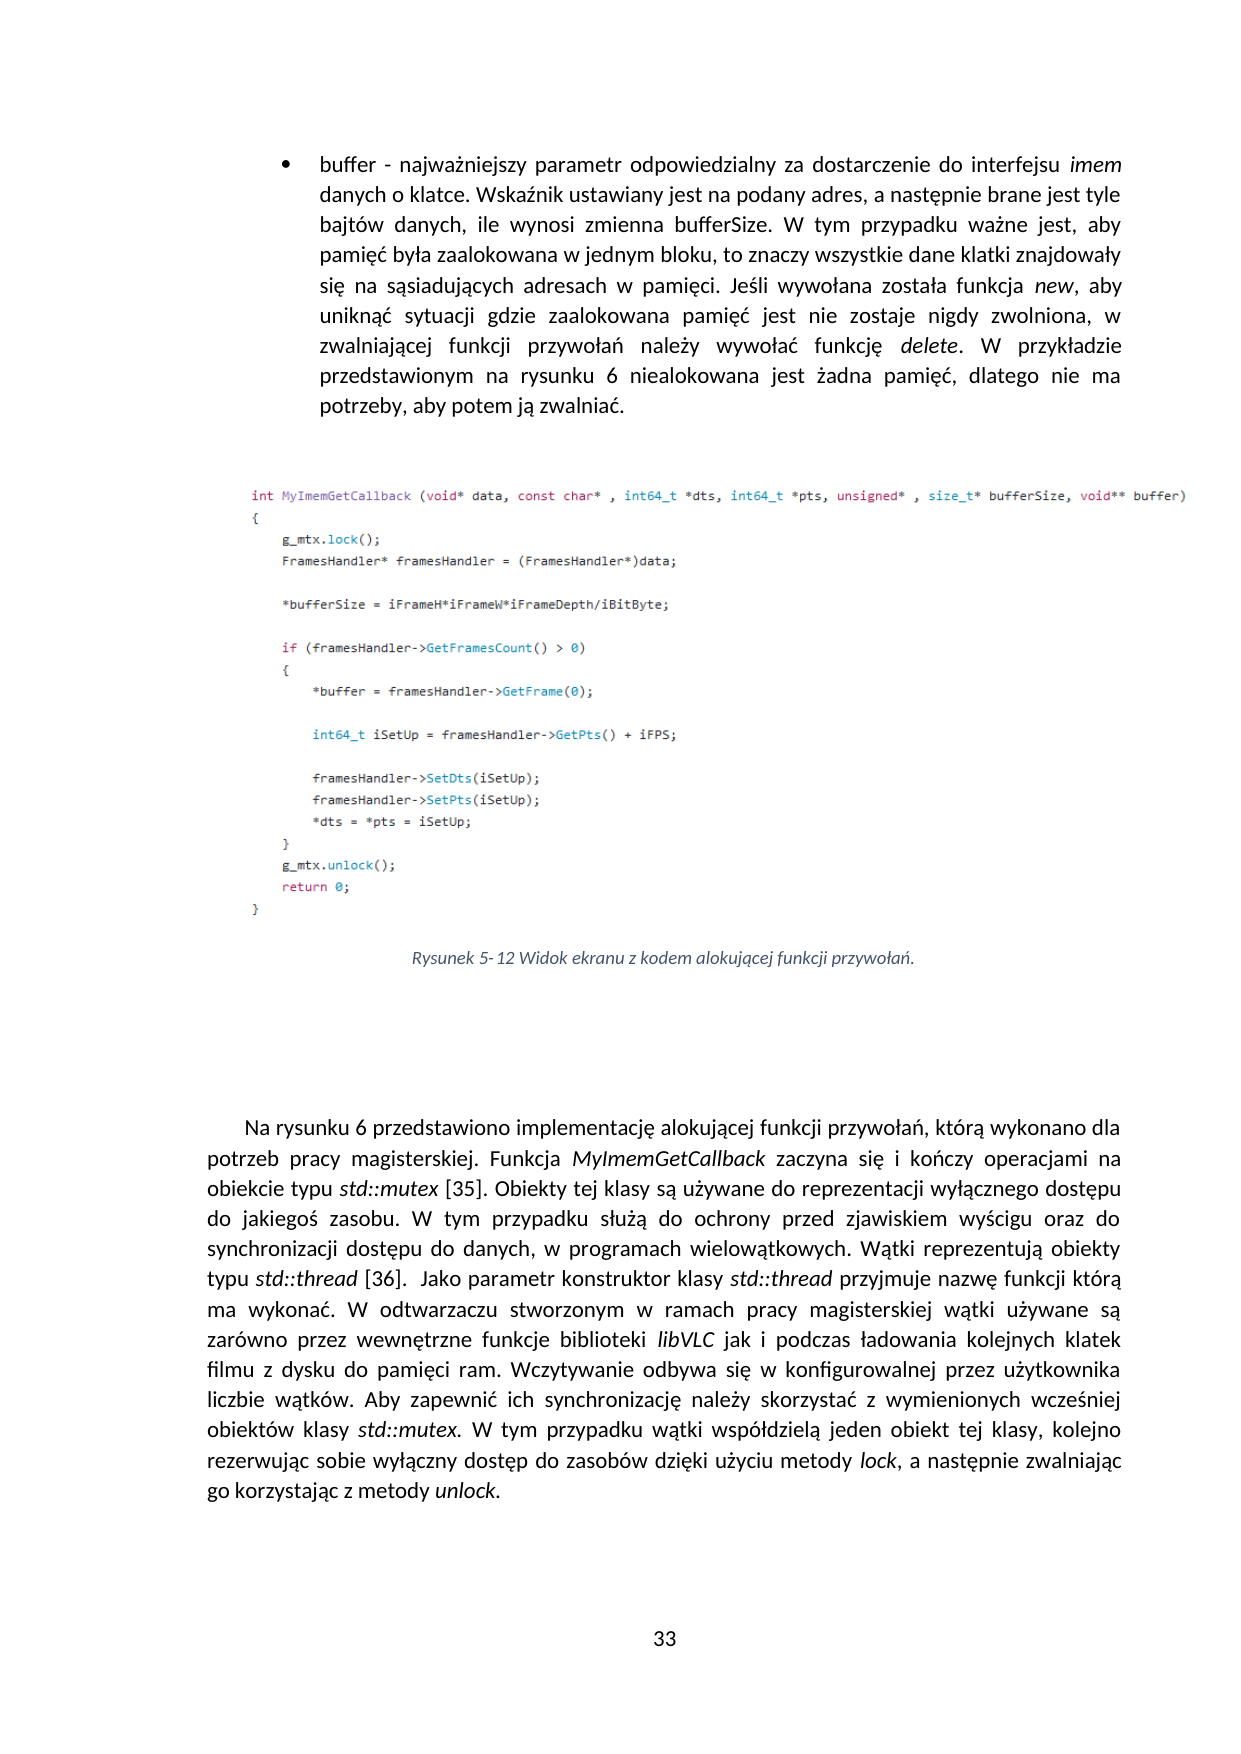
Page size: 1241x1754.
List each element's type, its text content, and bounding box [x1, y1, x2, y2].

picture [244, 485, 1190, 927]
list buffer - najważniejszy parametr odpowiedzialny za dostarczenie do interfejsu imem danych o klatce. Wskaźnik ustawiany jest na podany adres, a następnie brane jest tyle bajtów danych, ile wynosi zmienna bufferSize. W tym przypadku ważne jest, aby pamięć była zaalokowana w jednym bloku, to znaczy wszystkie dane klatki znajdowały się na sąsiadujących adresach w pamięci. Jeśli wywołana została funkcja new, aby uniknąć sytuacji gdzie zaalokowana pamięć jest nie zostaje nigdy zwolniona, w zwalniającej funkcji przywołań należy wywołać funkcję delete. W przykładzie przedstawionym na rysunku 6 niealokowana jest żadna pamięć, dlatego nie ma potrzeby, aby potem ją zwalniać. [282, 150, 1122, 420]
text Na rysunku 6 przedstawiono implementację alokującej funkcji przywołań, którą wykonano dla potrzeb pracy magisterskiej. Funkcja MyImemGetCallback zaczyna się i kończy operacjami na obiekcie typu std::mutex. Obiekty tej klasy są używane do reprezentacji wyłącznego dostępu do jakiegoś zasobu. W tym przypadku służą do ochrony przed zjawiskiem wyścigu oraz do synchronizacji dostępu do danych, w programach wielowątkowych. Wątki reprezentują obiekty typu std::thread . Jako parametr konstruktor klasy std::thread przyjmuje nazwę funkcji którą ma wykonać. W odtwarzaczu stworzonym w ramach pracy magisterskiej wątki używane są zarówno przez wewnętrzne funkcje biblioteki libVLC jak i podczas ładowania kolejnych klatek filmu z dysku do pamięci ram. Wczytywanie odbywa się w konfigurowalnej przez użytkownika liczbie wątków. Aby zapewnić ich synchronizację należy skorzystać z wymienionych wcześniej obiektów klasy std::mutex. W tym przypadku wątki współdzielą jeden obiekt tej klasy, kolejno rezerwując sobie wyłączny dostęp do zasobów dzięki użyciu metody lock, a następnie zwalniając go korzystając z metody unlock. [207, 1113, 1122, 1504]
